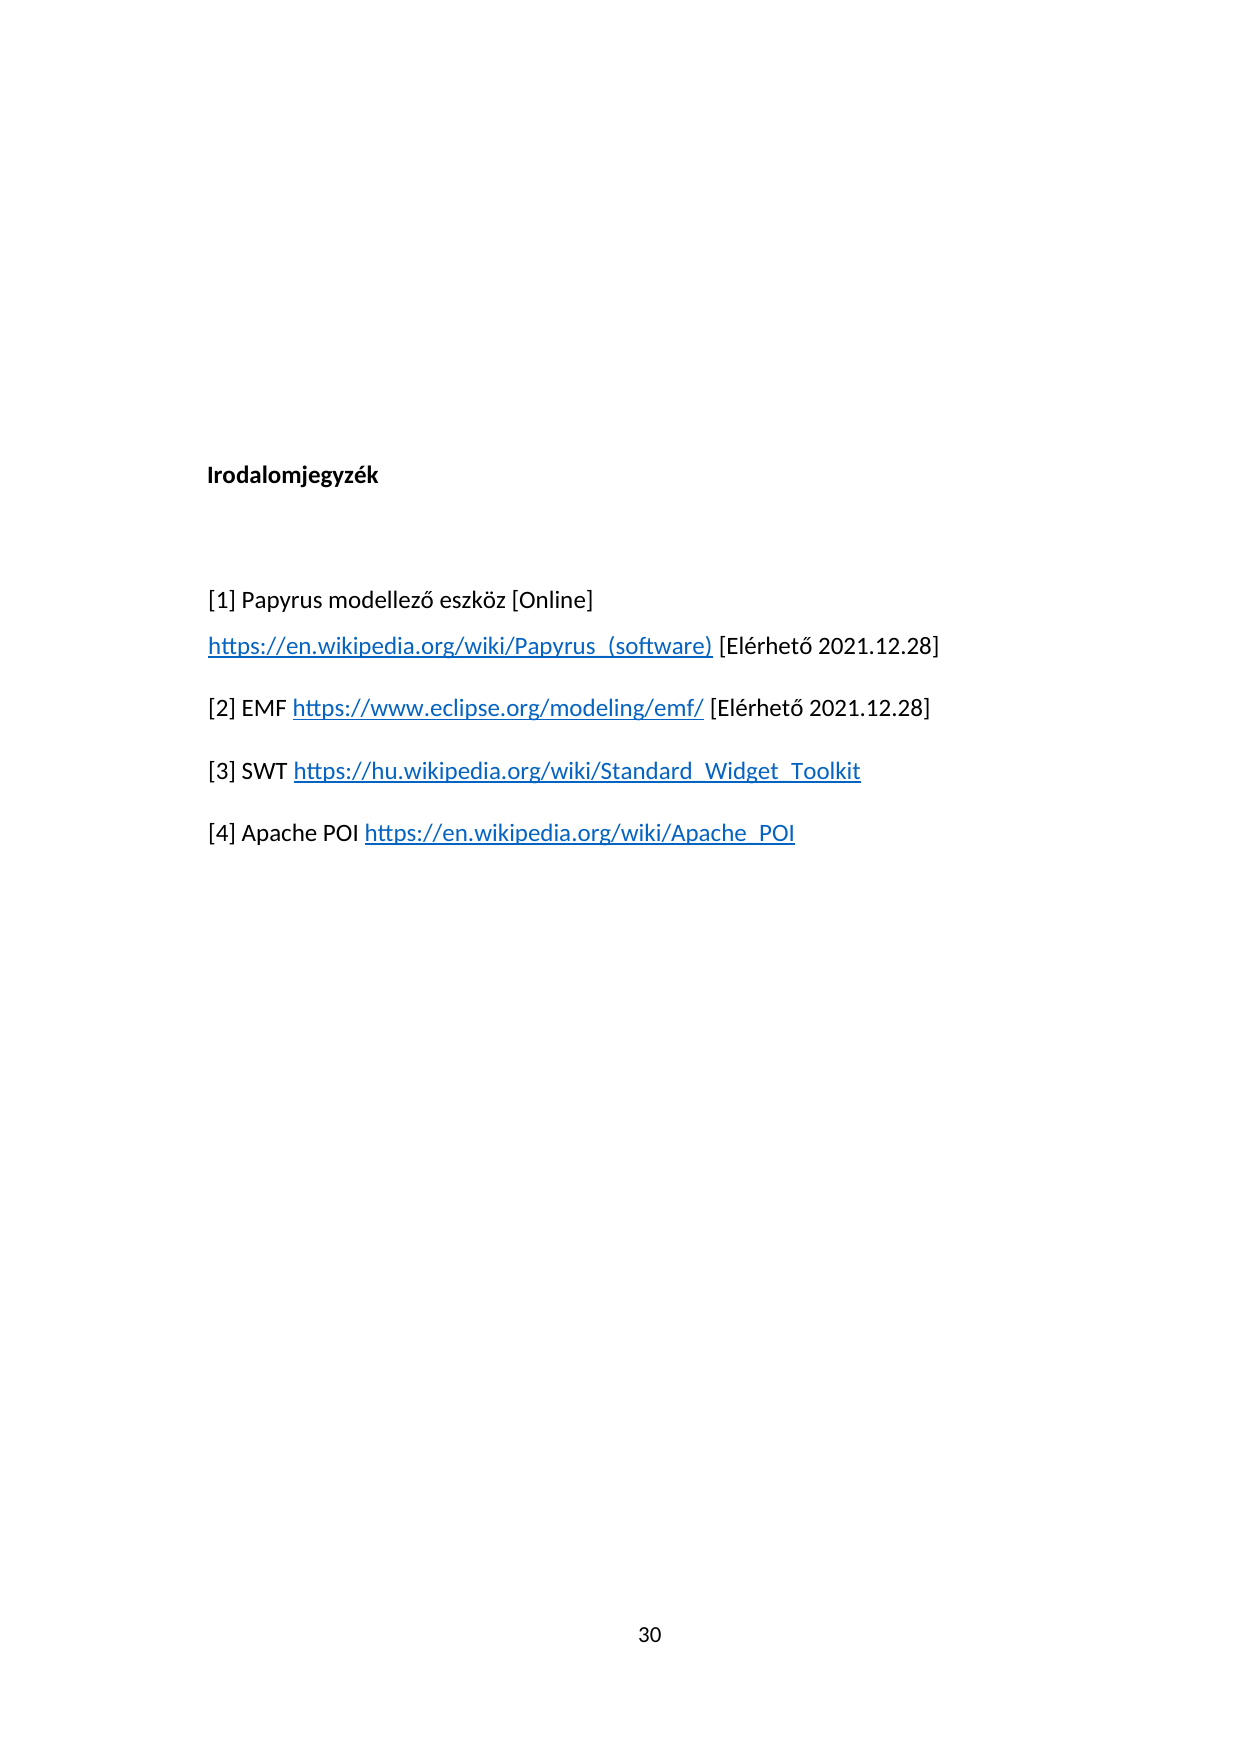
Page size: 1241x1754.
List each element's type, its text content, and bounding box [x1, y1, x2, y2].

text [1] Papyrus modellező eszköz [Online] https://en.wikipedia.org/wiki/Papyrus_(software) [Elérhető 2021.12.28] [208, 584, 1092, 661]
text [2] EMF https://www.eclipse.org/modeling/emf/ [Elérhető 2021.12.28] [208, 693, 1092, 723]
text Irodalomjegyzék [207, 460, 1092, 490]
text [3] SWT https://hu.wikipedia.org/wiki/Standard_Widget_Toolkit [208, 755, 1092, 786]
text [4] Apache POI https://en.wikipedia.org/wiki/Apache_POI [208, 817, 1092, 848]
